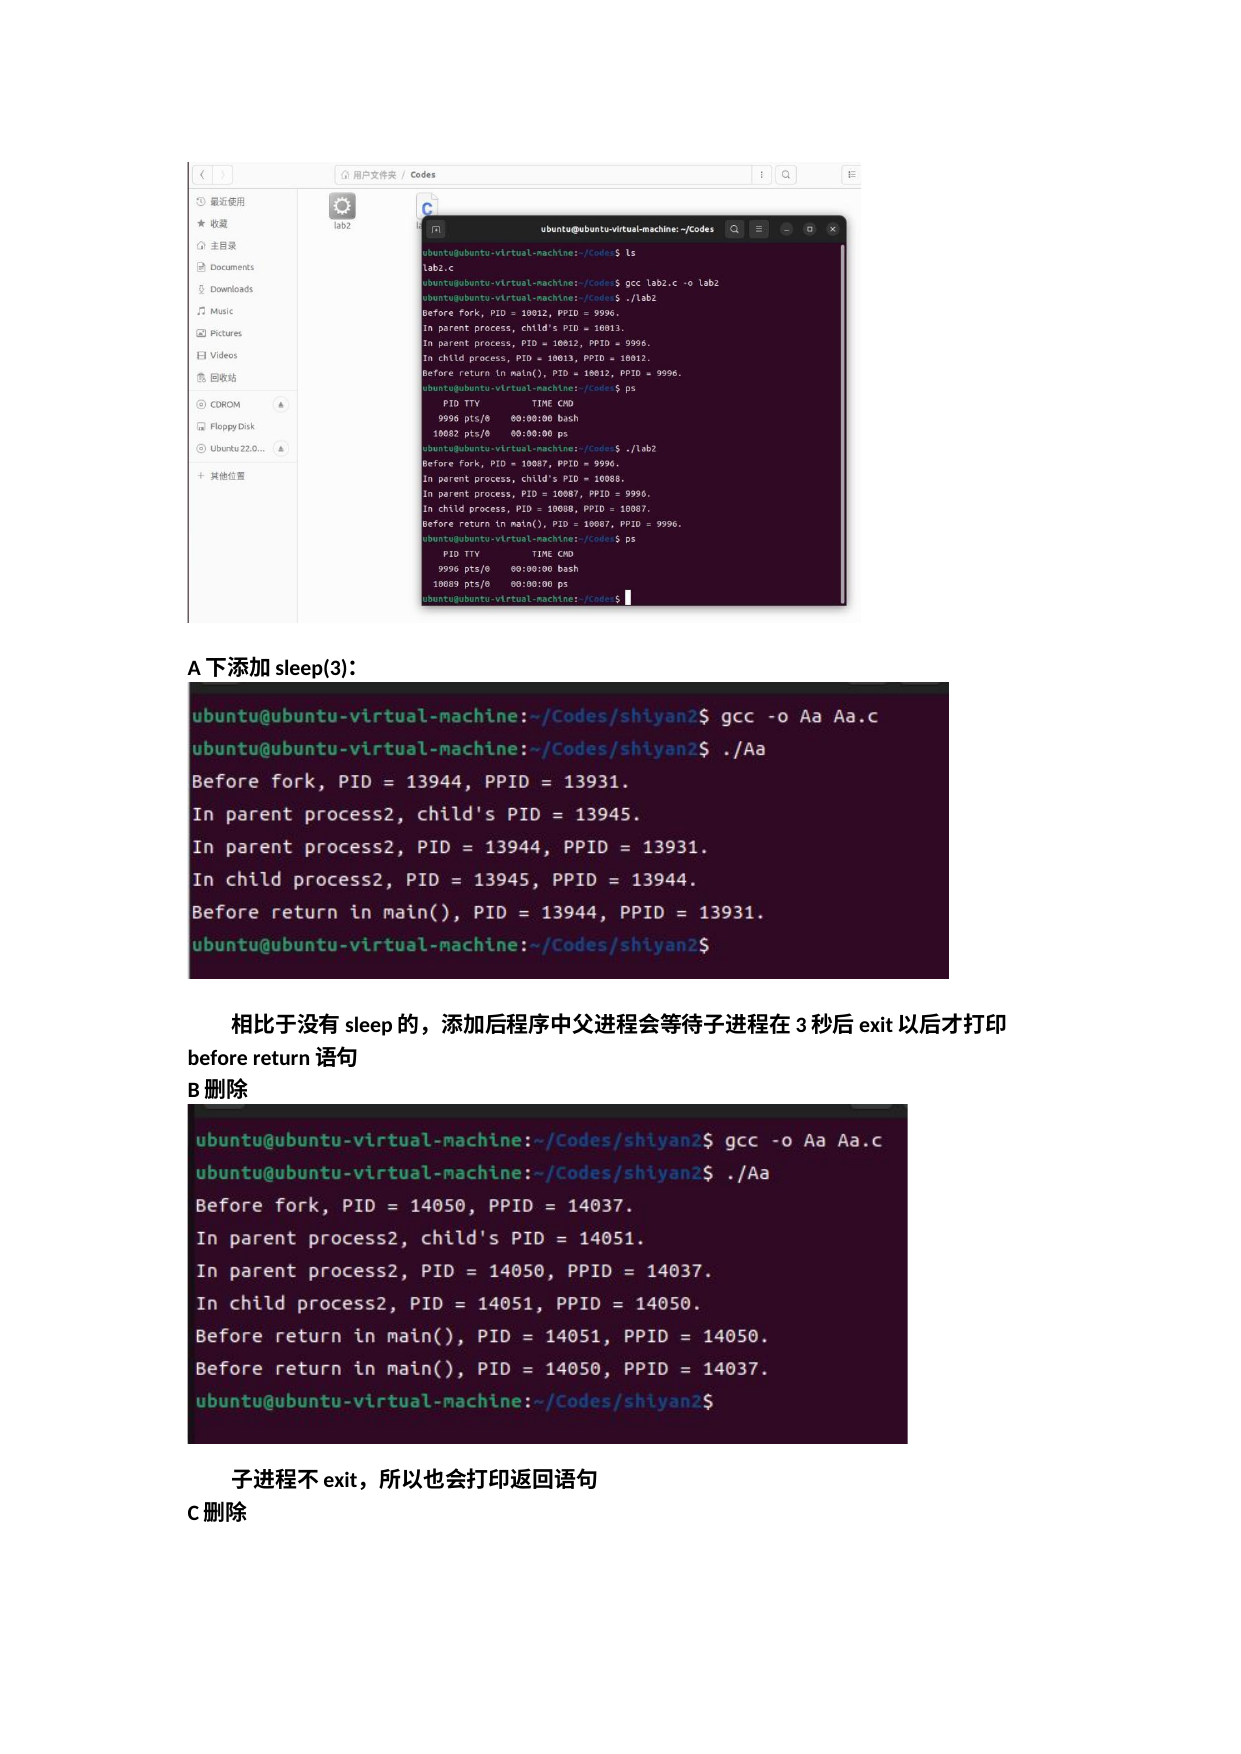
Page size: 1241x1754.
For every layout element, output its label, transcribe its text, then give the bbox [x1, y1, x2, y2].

list C删除 [187, 1494, 1053, 1527]
list 相比于没有sleep的，添加后程序中父进程会等待子进程在3秒后exit以后才打印before return语句 [187, 1007, 1053, 1072]
picture [187, 1104, 908, 1444]
picture [187, 682, 949, 979]
list B删除 [187, 1072, 1053, 1104]
list A下添加sleep(3)： [187, 649, 1053, 682]
list 子进程不exit，所以也会打印返回语句 [187, 1462, 1053, 1494]
picture [187, 162, 862, 623]
